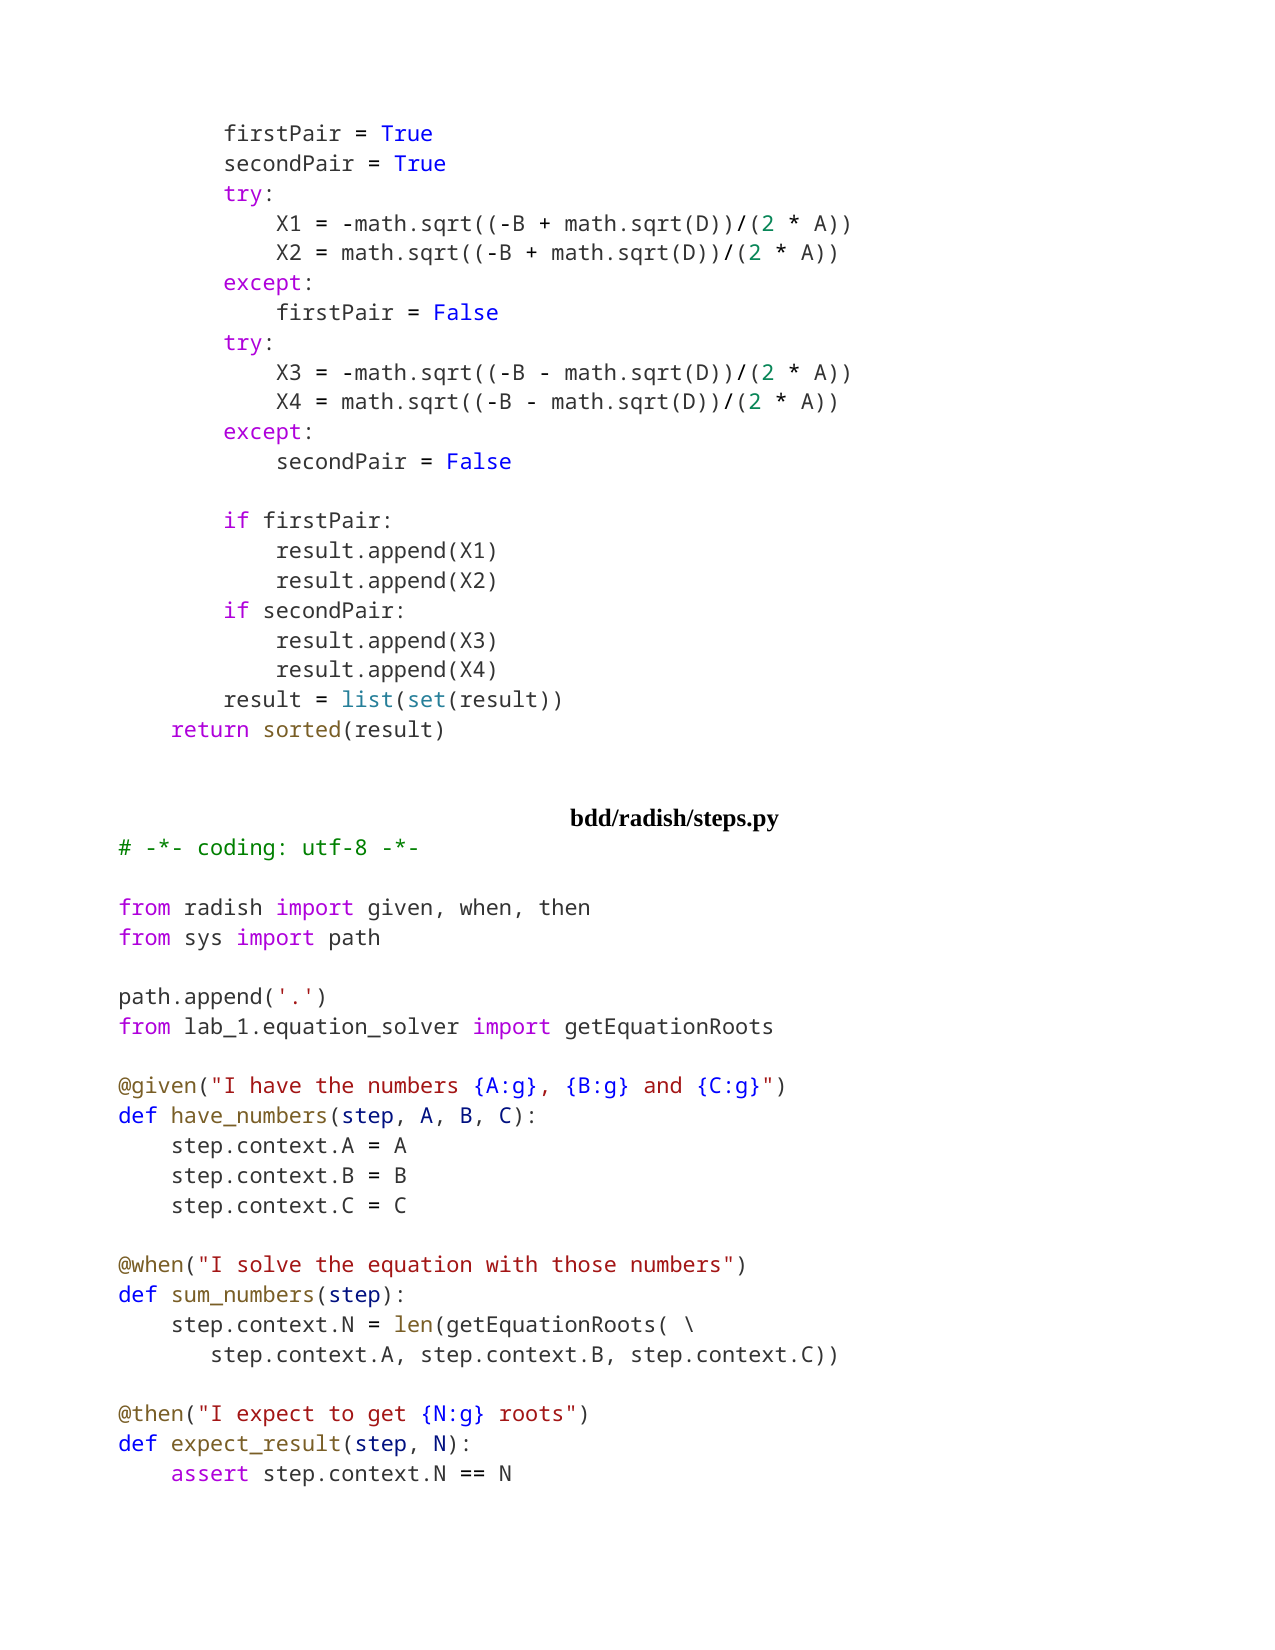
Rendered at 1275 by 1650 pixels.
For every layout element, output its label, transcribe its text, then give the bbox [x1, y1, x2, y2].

text # -*- coding: utf-8 -*- [118, 832, 1157, 862]
text step.context.C = C [118, 1189, 1157, 1219]
text path.append('.') [118, 981, 1157, 1011]
text X4 = math.sqrt((-B - math.sqrt(D))/(2 * A)) [118, 386, 1157, 416]
text @given("I have the numbers {A:g}, {B:g} and {C:g}") [118, 1070, 1157, 1100]
text @then("I expect to get {N:g} roots") [118, 1398, 1157, 1428]
text secondPair = True [118, 148, 1157, 178]
text from lab_1.equation_solver import getEquationRoots [118, 1011, 1157, 1041]
text result.append(X2) [118, 565, 1157, 595]
text firstPair = False [118, 297, 1157, 327]
text secondPair = False [118, 446, 1157, 476]
text step.context.N = len(getEquationRoots( \ [118, 1309, 1157, 1338]
text def expect_result(step, N): [118, 1428, 1157, 1458]
text try: [118, 178, 1157, 207]
text X1 = -math.sqrt((-B + math.sqrt(D))/(2 * A)) [118, 207, 1157, 237]
text try: [118, 327, 1157, 356]
text except: [118, 416, 1157, 446]
text X2 = math.sqrt((-B + math.sqrt(D))/(2 * A)) [118, 237, 1157, 267]
text if firstPair: [118, 505, 1157, 535]
text result.append(X4) [118, 654, 1157, 684]
text def sum_numbers(step): [118, 1279, 1157, 1309]
text return sorted(result) [118, 714, 1157, 744]
text bdd/radish/steps.py [156, 803, 1157, 832]
text result.append(X1) [118, 535, 1157, 565]
text step.context.A = A [118, 1130, 1157, 1160]
text assert step.context.N == N [118, 1458, 1157, 1487]
text firstPair = True [118, 118, 1157, 148]
text if secondPair: [118, 595, 1157, 624]
text result.append(X3) [118, 624, 1157, 654]
text step.context.B = B [118, 1160, 1157, 1189]
text result = list(set(result)) [118, 684, 1157, 714]
text except: [118, 267, 1157, 297]
text step.context.A, step.context.B, step.context.C)) [118, 1338, 1157, 1368]
text from radish import given, when, then [118, 892, 1157, 921]
text def have_numbers(step, A, B, C): [118, 1100, 1157, 1130]
text @when("I solve the equation with those numbers") [118, 1249, 1157, 1279]
text X3 = -math.sqrt((-B - math.sqrt(D))/(2 * A)) [118, 356, 1157, 386]
text from sys import path [118, 921, 1157, 951]
